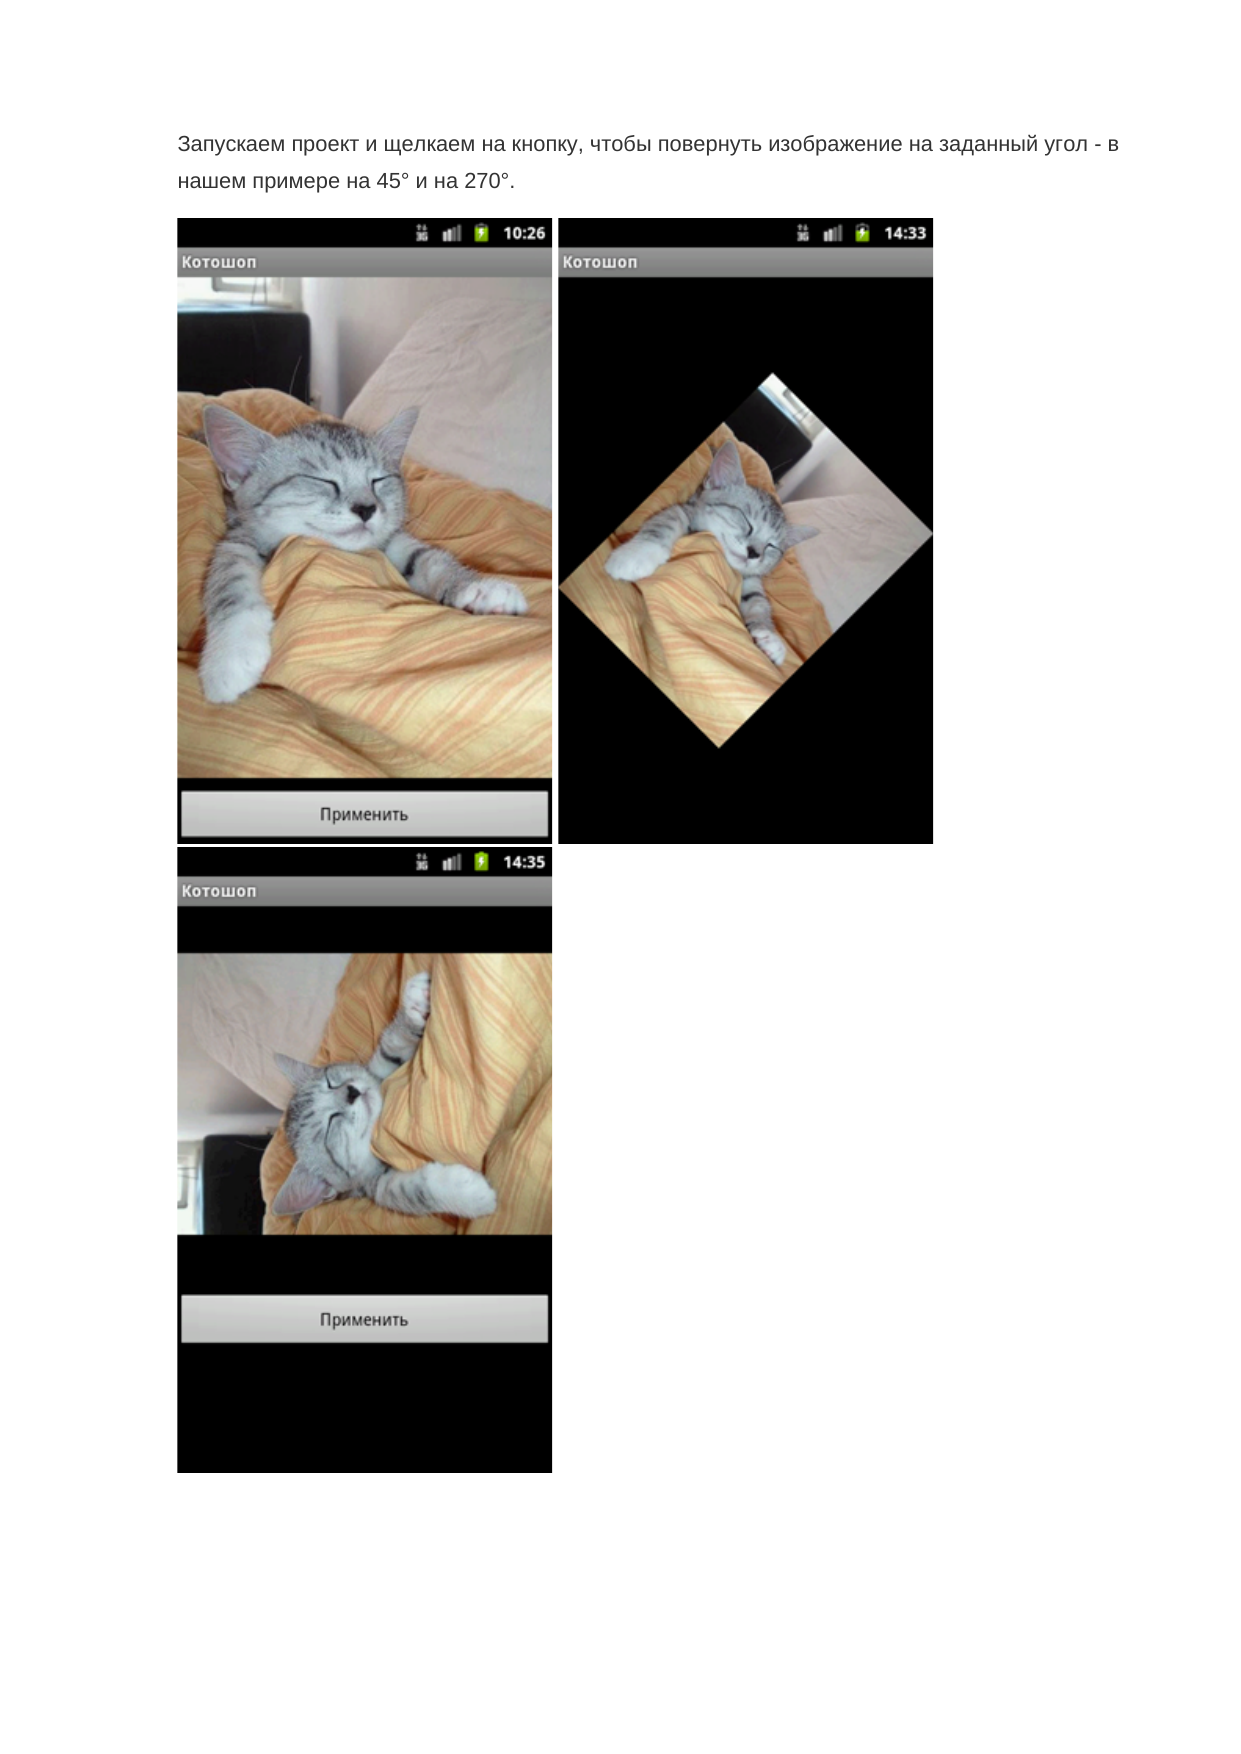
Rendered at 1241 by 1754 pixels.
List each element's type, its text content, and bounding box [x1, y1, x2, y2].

picture [177, 847, 553, 1473]
picture [177, 218, 553, 844]
picture [558, 218, 934, 844]
text Запускаем проект и щелкаем на кнопку, чтобы повернуть изображение на заданный угол - в нашем примере на 45° и на 270°. [177, 118, 1152, 193]
